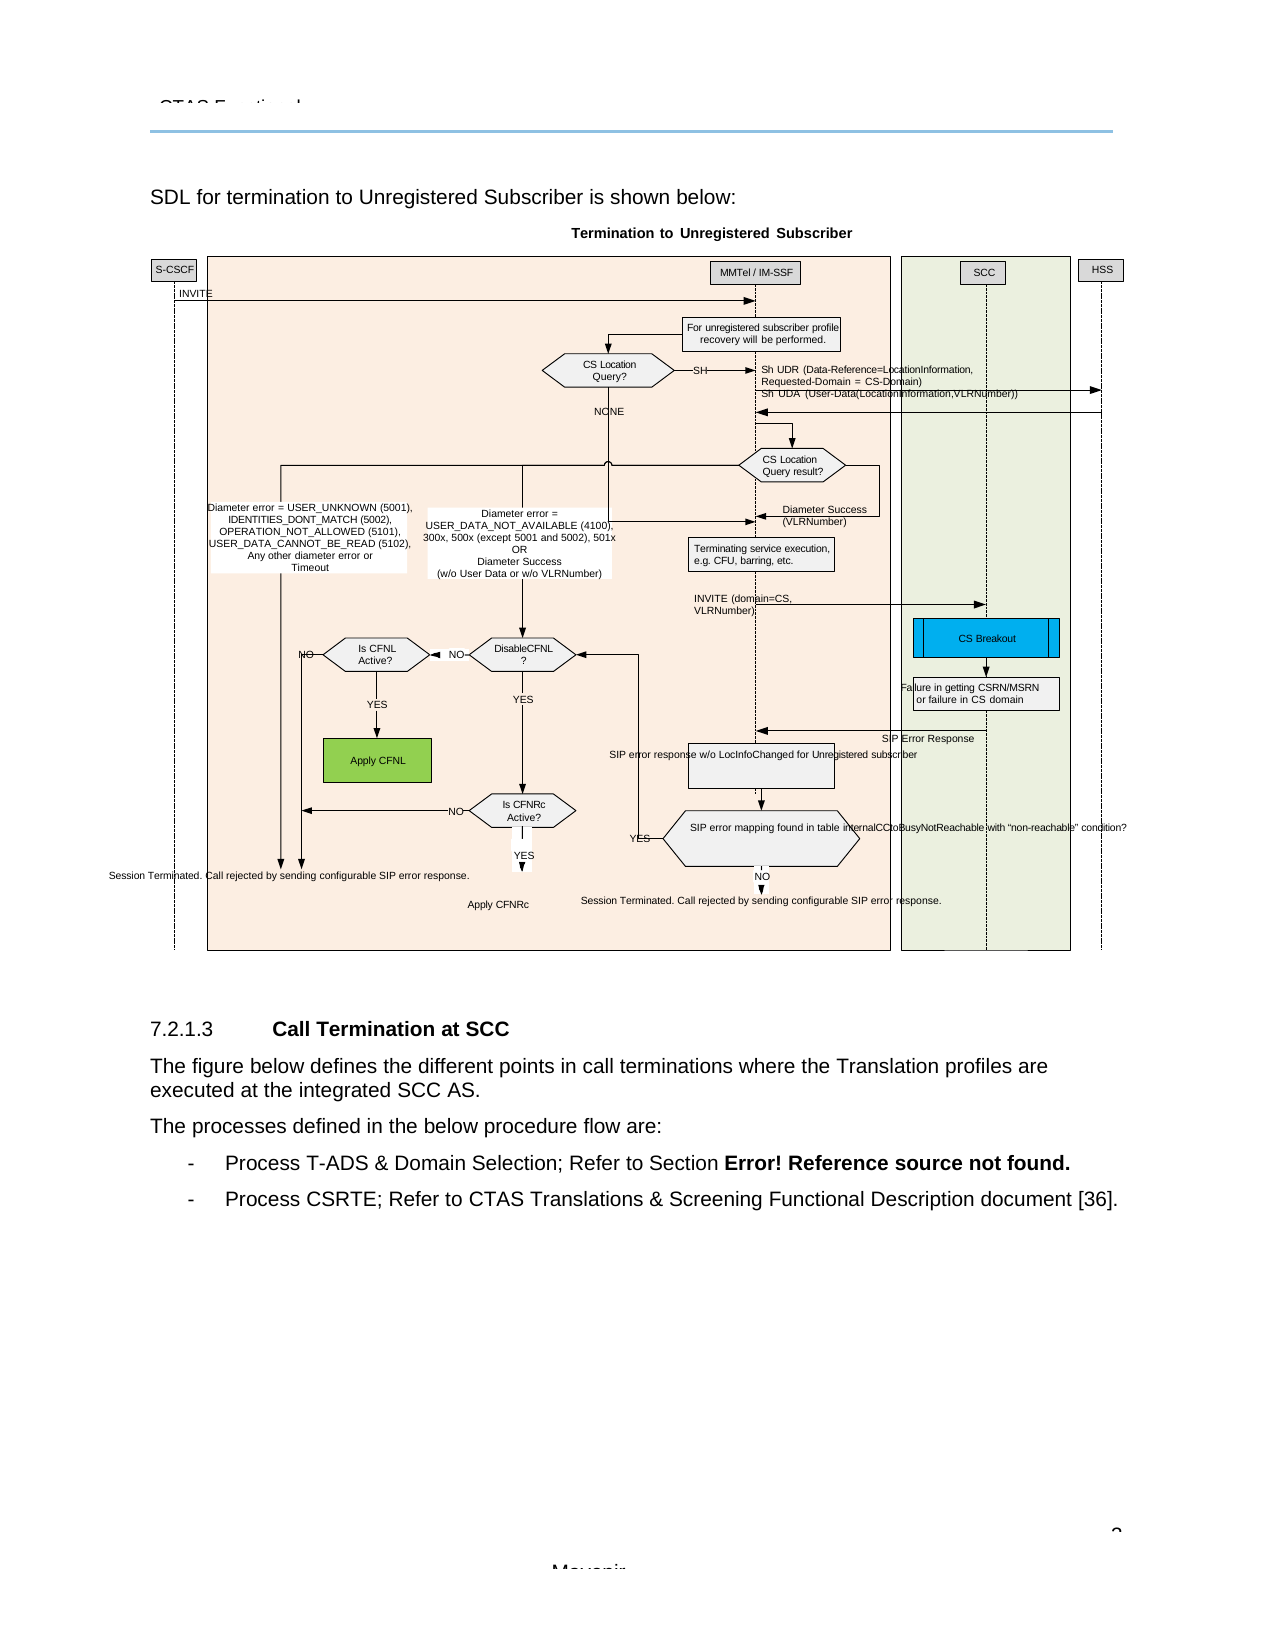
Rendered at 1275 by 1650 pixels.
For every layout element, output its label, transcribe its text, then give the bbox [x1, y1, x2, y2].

text Termination to Unregistered Subscriber [309, 225, 1114, 242]
picture [429, 648, 470, 661]
list Process T-ADS & Domain Selection; Refer to Section Error! Reference source not found. [187, 1151, 1219, 1174]
text SDL for termination to Unregistered Subscriber is shown below: [150, 185, 1219, 209]
picture [753, 866, 769, 895]
text The figure below defines the different points in call terminations where the Translation profiles are executed at the integrated SCC AS. [150, 1054, 1077, 1102]
picture [511, 826, 532, 872]
text The processes defined in the below procedure flow are: [150, 1114, 1219, 1138]
list Process CSRTE; Refer to CTAS Translations & Screening Functional Description document [36]. [187, 1187, 1219, 1211]
subtitle Call Termination at SCC [150, 1017, 1219, 1041]
